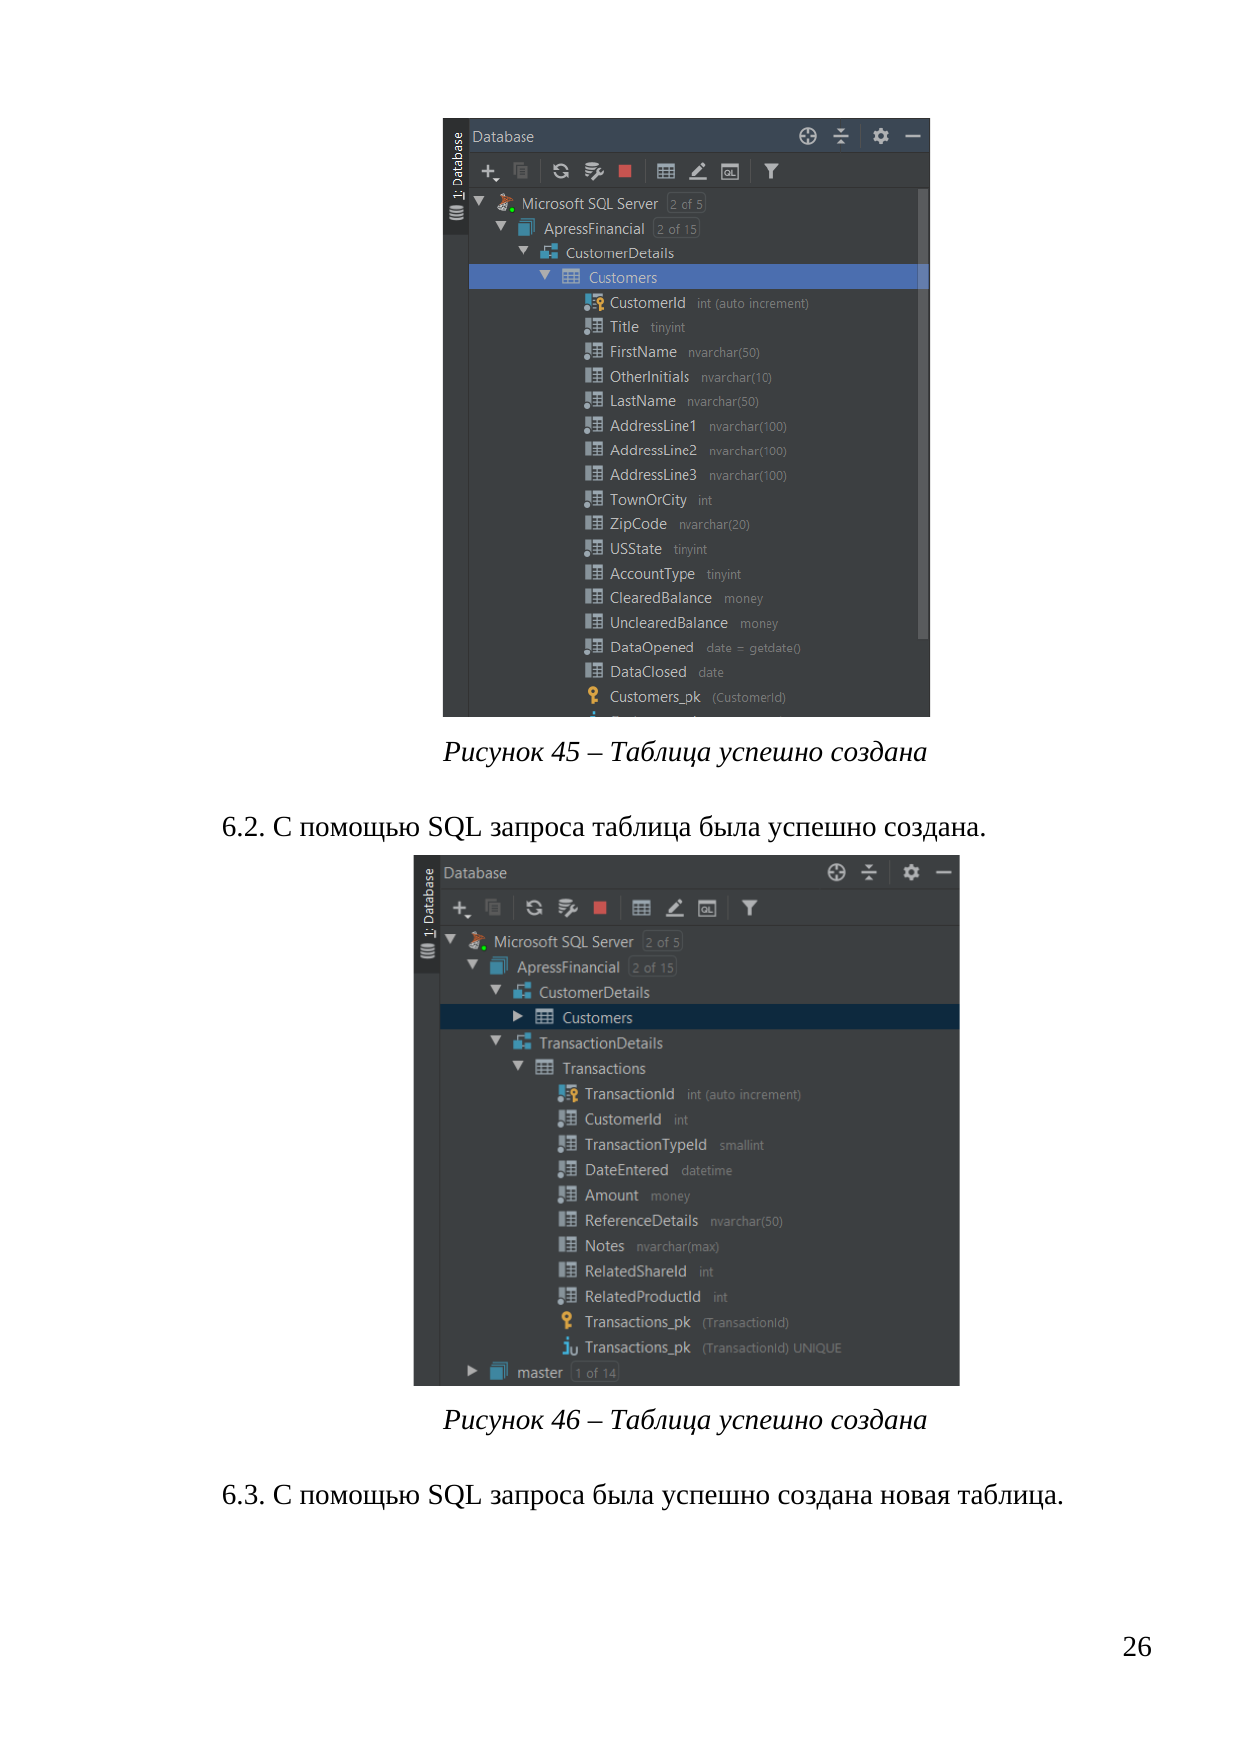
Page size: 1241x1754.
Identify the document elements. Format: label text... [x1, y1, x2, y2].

text Рисунок 45 – Таблица успешно создана [148, 734, 1152, 767]
text Рисунок 46 – Таблица успешно создана [148, 1402, 1152, 1435]
picture [413, 855, 960, 1386]
subtitle С помощью SQL запроса была успешно создана новая таблица. [148, 1477, 1152, 1511]
subtitle С помощью SQL запроса таблица была успешно создана. [148, 809, 1152, 842]
picture [442, 118, 931, 717]
